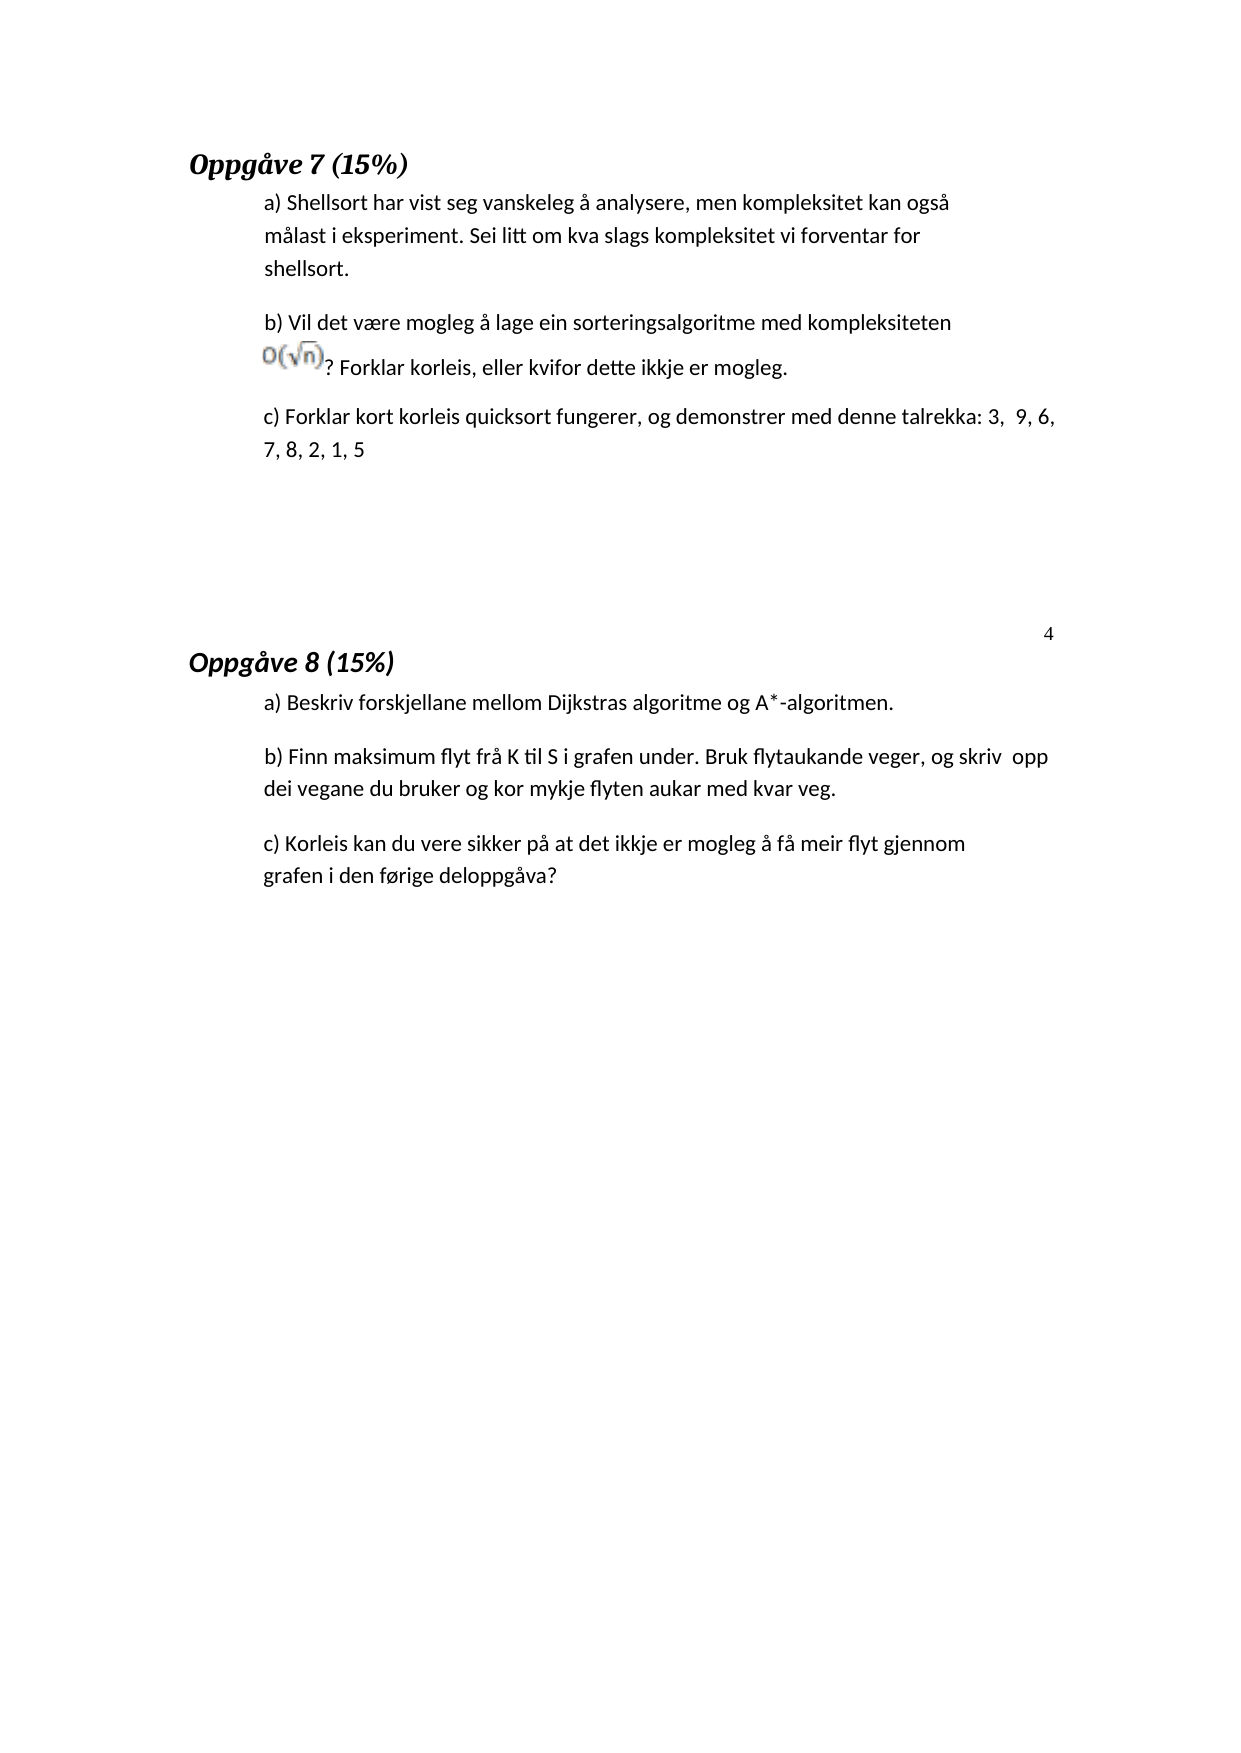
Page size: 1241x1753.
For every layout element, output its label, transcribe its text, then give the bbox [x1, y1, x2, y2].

picture [262, 341, 324, 376]
text b) Vil det være mogleg å lage ein sorteringsalgoritme med kompleksiteten ? Forklar korleis, eller kvifor dette ikkje er mogleg. [262, 308, 1007, 381]
text c) Forklar kort korleis quicksort fungerer, og demonstrer med denne talrekka: 3, 9, 6, 7, 8, 2, 1, 5 [263, 402, 1058, 463]
text 4 [169, 622, 1053, 644]
text Oppgåve 8 (15%) [189, 644, 1058, 680]
text a) Beskriv forskjellane mellom Dijkstras algoritme og A*-algoritmen. [263, 688, 1058, 716]
text b) Finn maksimum flyt frå K til S i grafen under. Bruk flytaukande veger, og skriv opp dei vegane du bruker og kor mykje flyten aukar med kvar veg. [263, 742, 1053, 802]
text c) Korleis kan du vere sikker på at det ikkje er mogleg å få meir flyt gjennom grafen i den førige deloppgåva? [263, 829, 1023, 890]
text a) Shellsort har vist seg vanskeleg å analysere, men kompleksitet kan også målast i eksperiment. Sei litt om kva slags kompleksitet vi forventar for shellsort. [263, 188, 1008, 282]
text Oppgåve 7 (15%) [189, 148, 1058, 182]
